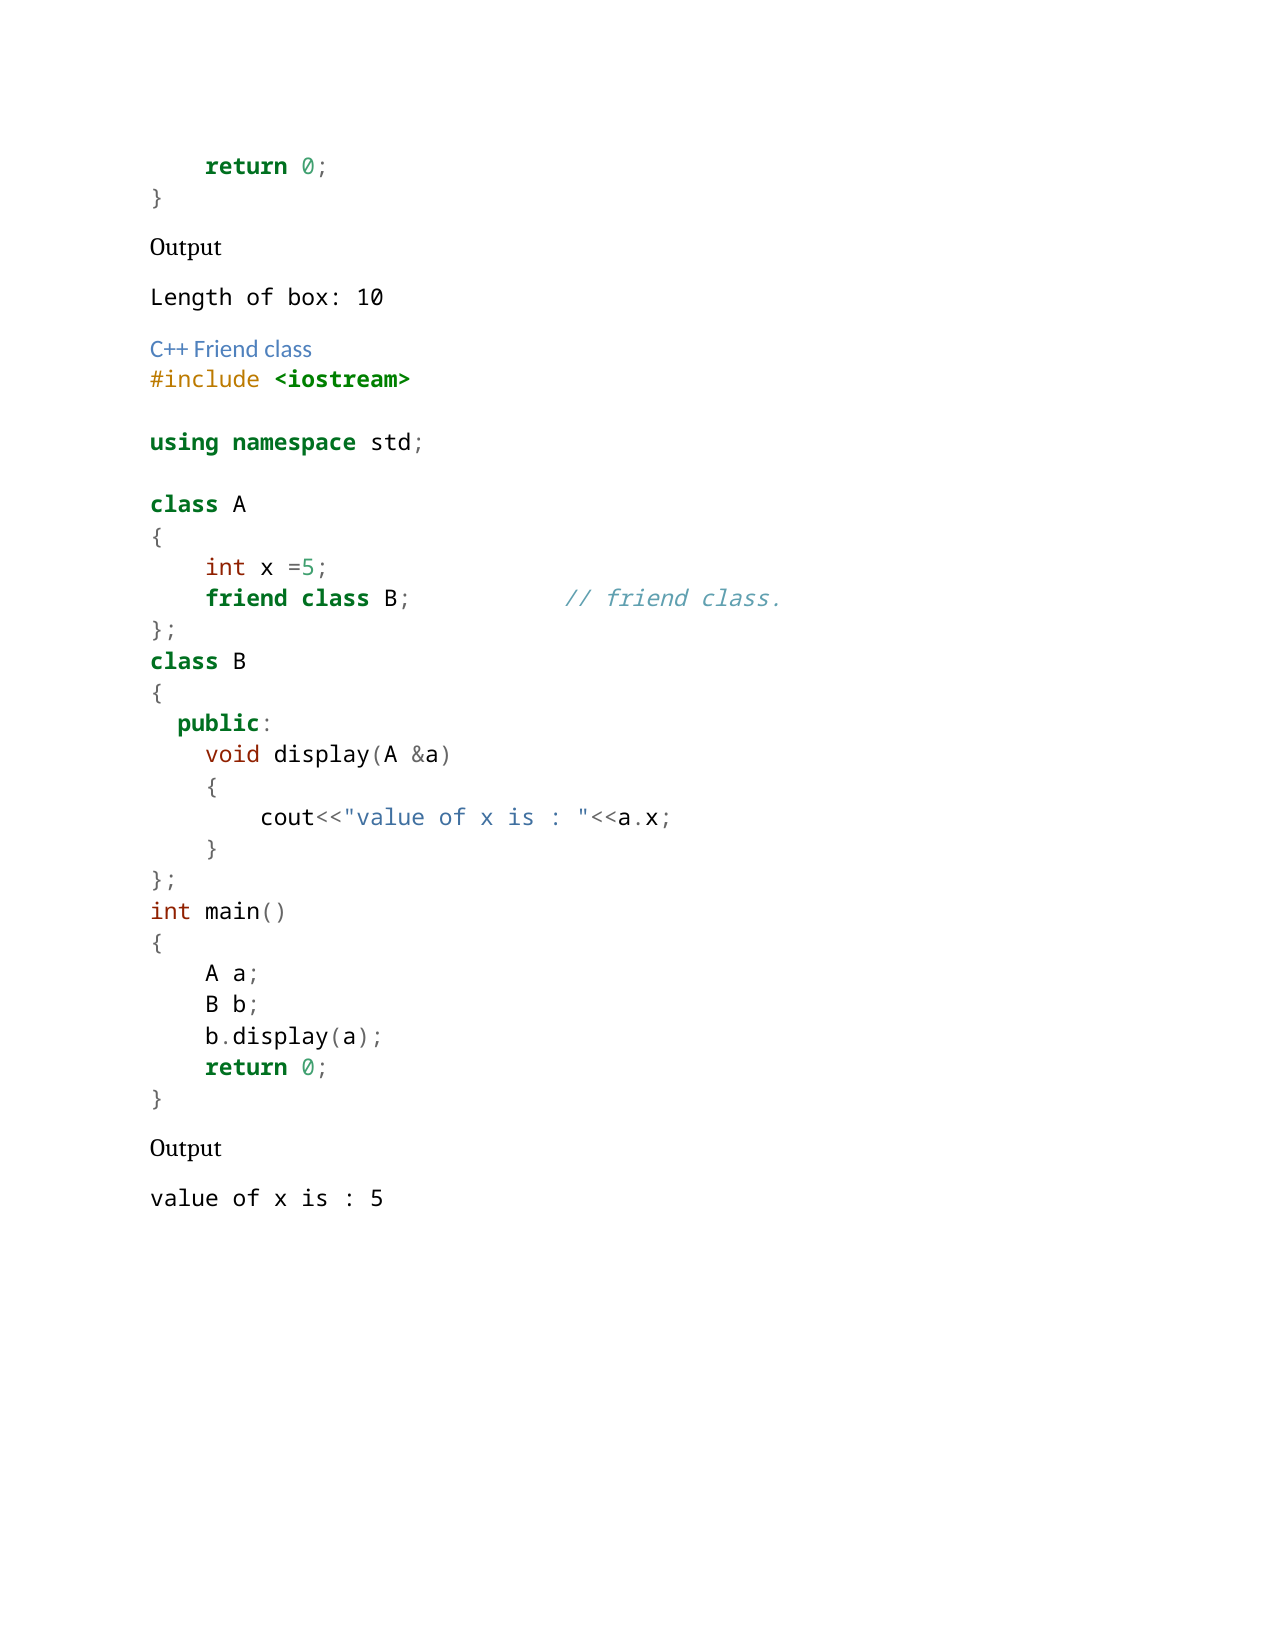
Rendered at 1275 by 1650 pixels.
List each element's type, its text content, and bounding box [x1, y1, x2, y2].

text Length of box: 10 [150, 281, 1125, 312]
text Output [150, 233, 1125, 262]
subtitle C++ Friend class [150, 333, 1125, 363]
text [150, 150, 1125, 212]
text Output [150, 1134, 1125, 1163]
text #include <iostream> using namespace std; class A { int x =5; friend class B; // friend class. }; class B { public: void display(A &a) { cout<<"value of x is : "<<a.x; } }; int main() { A a; B b; b.display(a); return 0; } [150, 363, 1125, 1113]
text value of x is : 5 [150, 1182, 1125, 1213]
